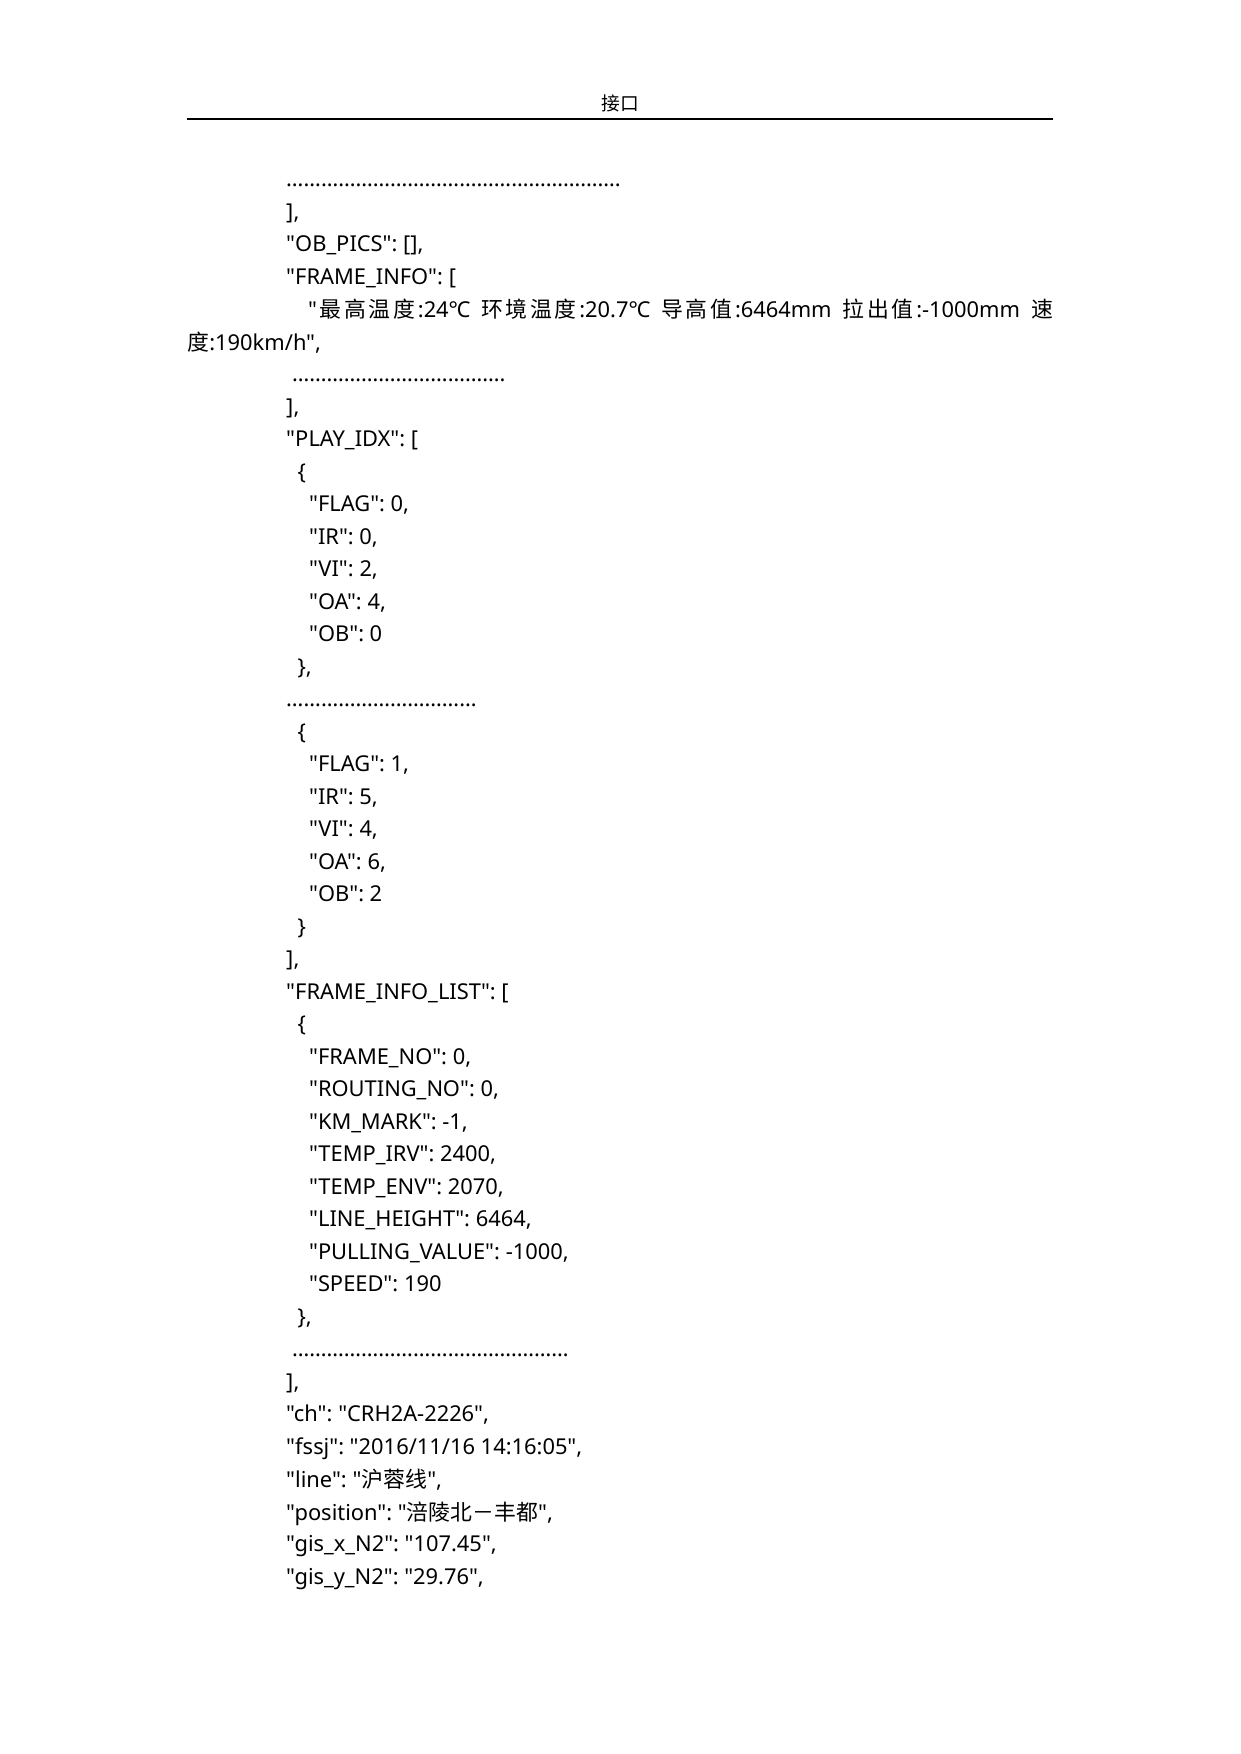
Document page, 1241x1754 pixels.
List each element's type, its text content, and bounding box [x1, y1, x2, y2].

text "fssj": "2016/11/16 14:16:05", [187, 1429, 1053, 1462]
text …………………………………………………. [187, 162, 1053, 194]
text "TEMP_ENV": 2070, [187, 1169, 1053, 1202]
text "FRAME_INFO": [ [187, 259, 1053, 292]
text "OA": 6, [187, 844, 1053, 877]
text { [187, 714, 1053, 747]
text "OB_PICS": [], [187, 227, 1053, 259]
text "LINE_HEIGHT": 6464, [187, 1202, 1053, 1234]
text "PULLING_VALUE": -1000, [187, 1234, 1053, 1267]
text "position": "涪陵北－丰都", [187, 1494, 1053, 1527]
text "IR": 0, [187, 519, 1053, 552]
text "FRAME_NO": 0, [187, 1039, 1053, 1072]
text "ROUTING_NO": 0, [187, 1072, 1053, 1104]
text "gis_y_N2": "29.76", [187, 1559, 1053, 1592]
text "PLAY_IDX": [ [187, 422, 1053, 454]
text "VI": 4, [187, 812, 1053, 844]
text }, [187, 649, 1053, 682]
text "最高温度:24℃ 环境温度:20.7℃ 导高值:6464mm 拉出值:-1000mm 速度:190km/h", [187, 292, 1053, 357]
text { [187, 454, 1053, 487]
text "ch": "CRH2A-2226", [187, 1397, 1053, 1429]
text "SPEED": 190 [187, 1267, 1053, 1299]
text ], [187, 1364, 1053, 1397]
text ], [187, 194, 1053, 227]
text "FRAME_INFO_LIST": [ [187, 974, 1053, 1007]
text "OA": 4, [187, 584, 1053, 617]
text { [187, 1007, 1053, 1039]
text }, [187, 1299, 1053, 1332]
text ], [187, 389, 1053, 422]
text ………………………………. [187, 357, 1053, 389]
text "line": "沪蓉线", [187, 1462, 1053, 1494]
text ………………………………………… [187, 1332, 1053, 1364]
text "IR": 5, [187, 779, 1053, 812]
text } [187, 909, 1053, 942]
text …………………………… [187, 682, 1053, 714]
text "OB": 2 [187, 877, 1053, 909]
text "FLAG": 0, [187, 487, 1053, 519]
text ], [187, 942, 1053, 974]
text "OB": 0 [187, 617, 1053, 649]
text "FLAG": 1, [187, 747, 1053, 779]
text "gis_x_N2": "107.45", [187, 1527, 1053, 1559]
text "KM_MARK": -1, [187, 1104, 1053, 1137]
text "TEMP_IRV": 2400, [187, 1137, 1053, 1169]
text "VI": 2, [187, 552, 1053, 584]
